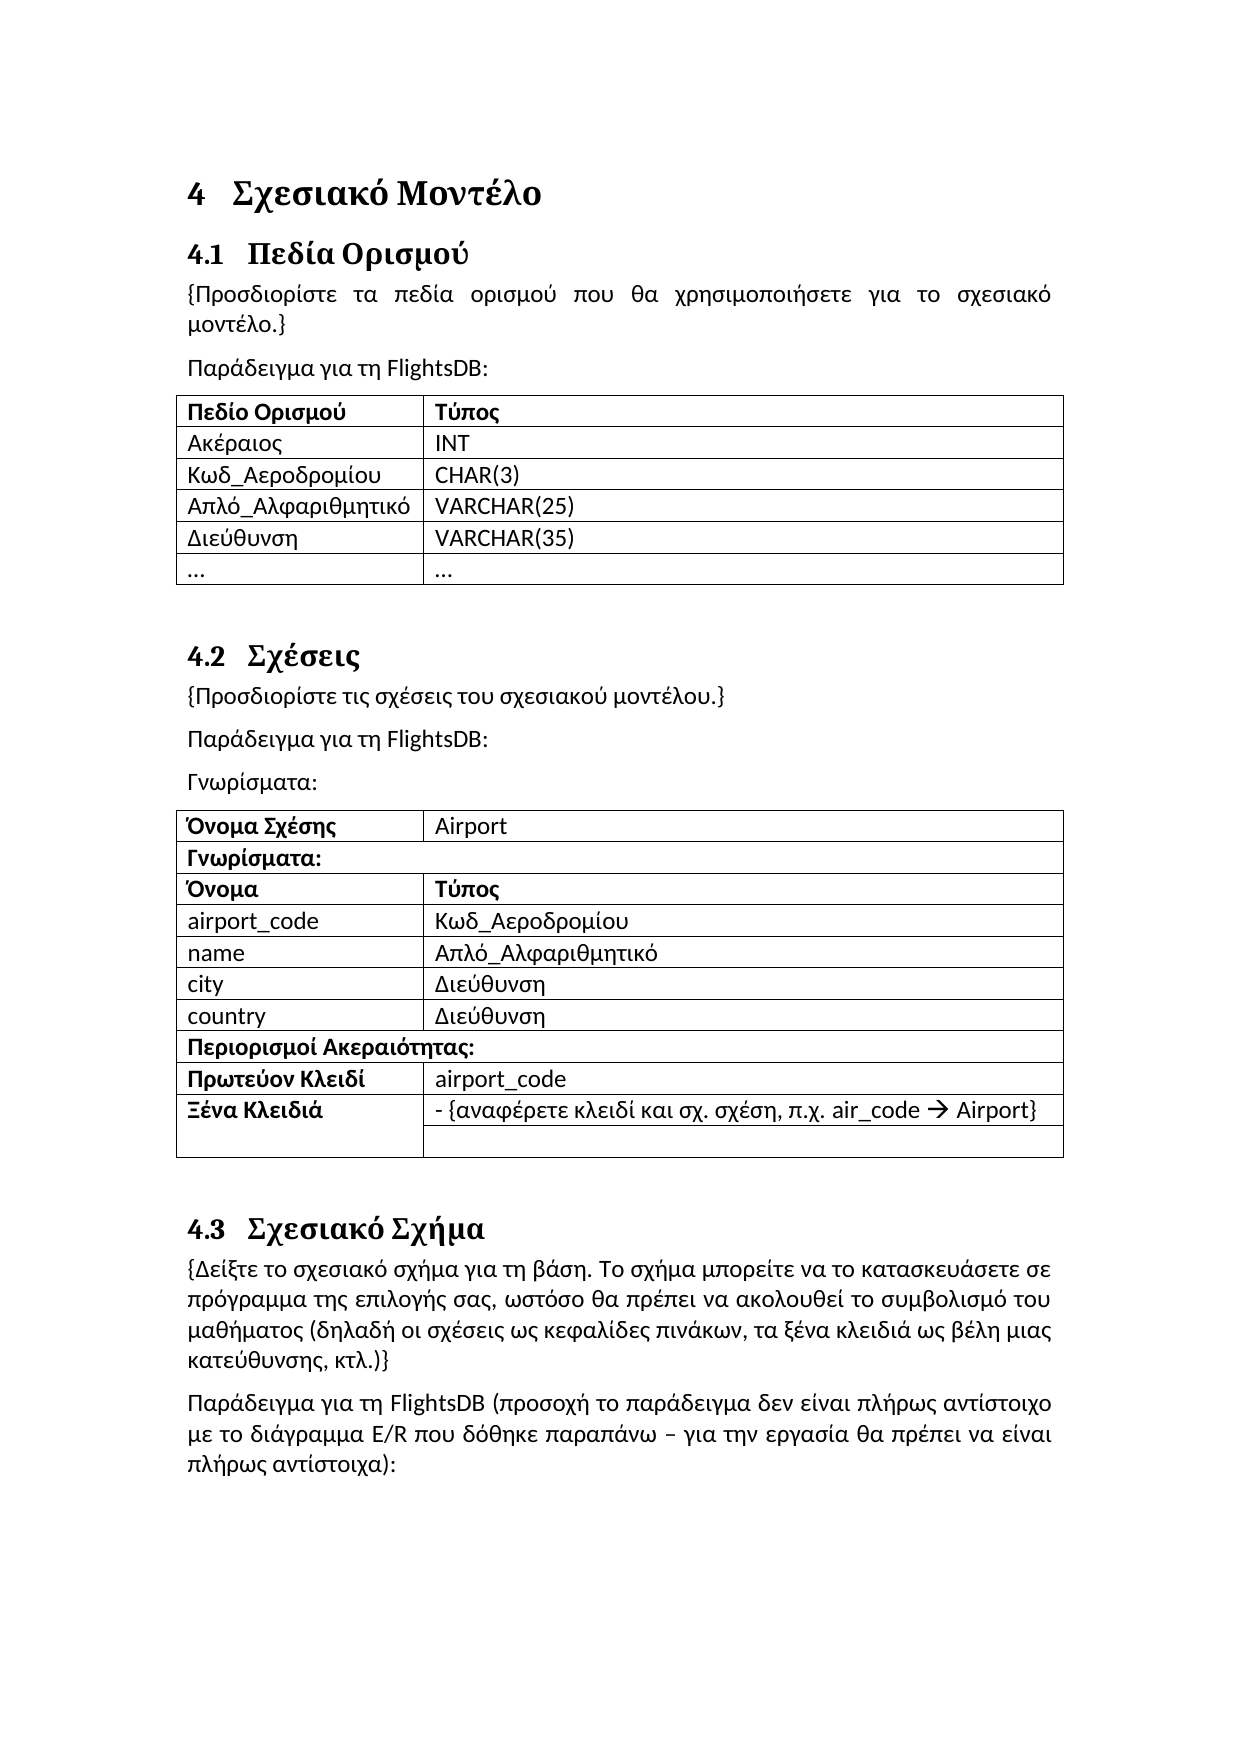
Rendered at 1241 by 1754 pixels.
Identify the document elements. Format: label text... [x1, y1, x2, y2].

table_cell Διεύθυνση [177, 522, 423, 552]
table_cell Γνωρίσματα: [177, 842, 1063, 873]
table_cell airport_code [177, 905, 423, 936]
table_cell VARCHAR(35) [424, 522, 1063, 552]
table_cell Πρωτεύον Κλειδί [177, 1063, 423, 1093]
text Παράδειγμα για τη FlightsDB: [187, 723, 1053, 754]
table_cell - {αναφέρετε κλειδί και σχ. σχέση, π.χ. air_code Airport} [424, 1095, 1063, 1125]
table_cell Απλό_Αλφαριθμητικό [177, 490, 423, 521]
table_cell … [424, 554, 1063, 584]
table_cell Διεύθυνση [424, 968, 1063, 999]
table_header Airport [424, 811, 1063, 841]
table_cell Διεύθυνση [424, 1000, 1063, 1030]
table_cell Κωδ_Αεροδρομίου [177, 459, 423, 489]
text Παράδειγμα για τη FlightsDB (προσοχή το παράδειγμα δεν είναι πλήρως αντίστοιχο με το διάγραμμα E/R που δόθηκε παραπάνω – για την εργασία θα πρέπει να είναι πλήρως αντίστοιχα): [187, 1388, 1053, 1479]
table_cell city [177, 968, 423, 999]
table_cell [424, 1126, 1063, 1157]
table_cell name [177, 937, 423, 967]
table_cell INT [424, 427, 1063, 458]
text {Δείξτε το σχεσιακό σχήμα για τη βάση. Το σχήμα μπορείτε να το κατασκευάσετε σε πρόγραμμα της επιλογής σας, ωστόσο θα πρέπει να ακολουθεί το συμβολισμό του μαθήματος (δηλαδή οι σχέσεις ως κεφαλίδες πινάκων, τα ξένα κλειδιά ως βέλη μιας κατεύθυνσης, κτλ.)} [187, 1253, 1053, 1375]
table_cell Απλό_Αλφαριθμητικό [424, 937, 1063, 967]
table_header Όνομα Σχέσης [177, 811, 423, 841]
subtitle Πεδία Ορισμού [187, 238, 1053, 272]
subtitle Σχεσιακό Σχήμα [187, 1213, 1053, 1247]
table_cell Όνομα [177, 874, 423, 904]
subtitle Σχέσεις [187, 641, 1053, 674]
table_cell … [177, 554, 423, 584]
text {Προσδιορίστε τις σχέσεις του σχεσιακού μοντέλου.} [187, 680, 1053, 711]
table_cell CHAR(3) [424, 459, 1063, 489]
subtitle Σχεσιακό Μοντέλο [187, 175, 1053, 213]
table_cell Τύπος [424, 874, 1063, 904]
table_header Τύπος [424, 396, 1063, 426]
table_cell airport_code [424, 1063, 1063, 1093]
table_cell VARCHAR(25) [424, 490, 1063, 521]
table_cell Περιορισμοί Ακεραιότητας: [177, 1031, 1063, 1062]
table_cell country [177, 1000, 423, 1030]
text {Προσδιορίστε τα πεδία ορισμού που θα χρησιμοποιήσετε για το σχεσιακό μοντέλο.} [187, 278, 1053, 339]
table_cell Ξένα Κλειδιά [177, 1095, 423, 1157]
table_cell Κωδ_Αεροδρομίου [424, 905, 1063, 936]
table_cell Ακέραιος [177, 427, 423, 458]
text Γνωρίσματα: [187, 766, 1053, 797]
table_header Πεδίο Ορισμού [177, 396, 423, 426]
text Παράδειγμα για τη FlightsDB: [187, 352, 1053, 382]
